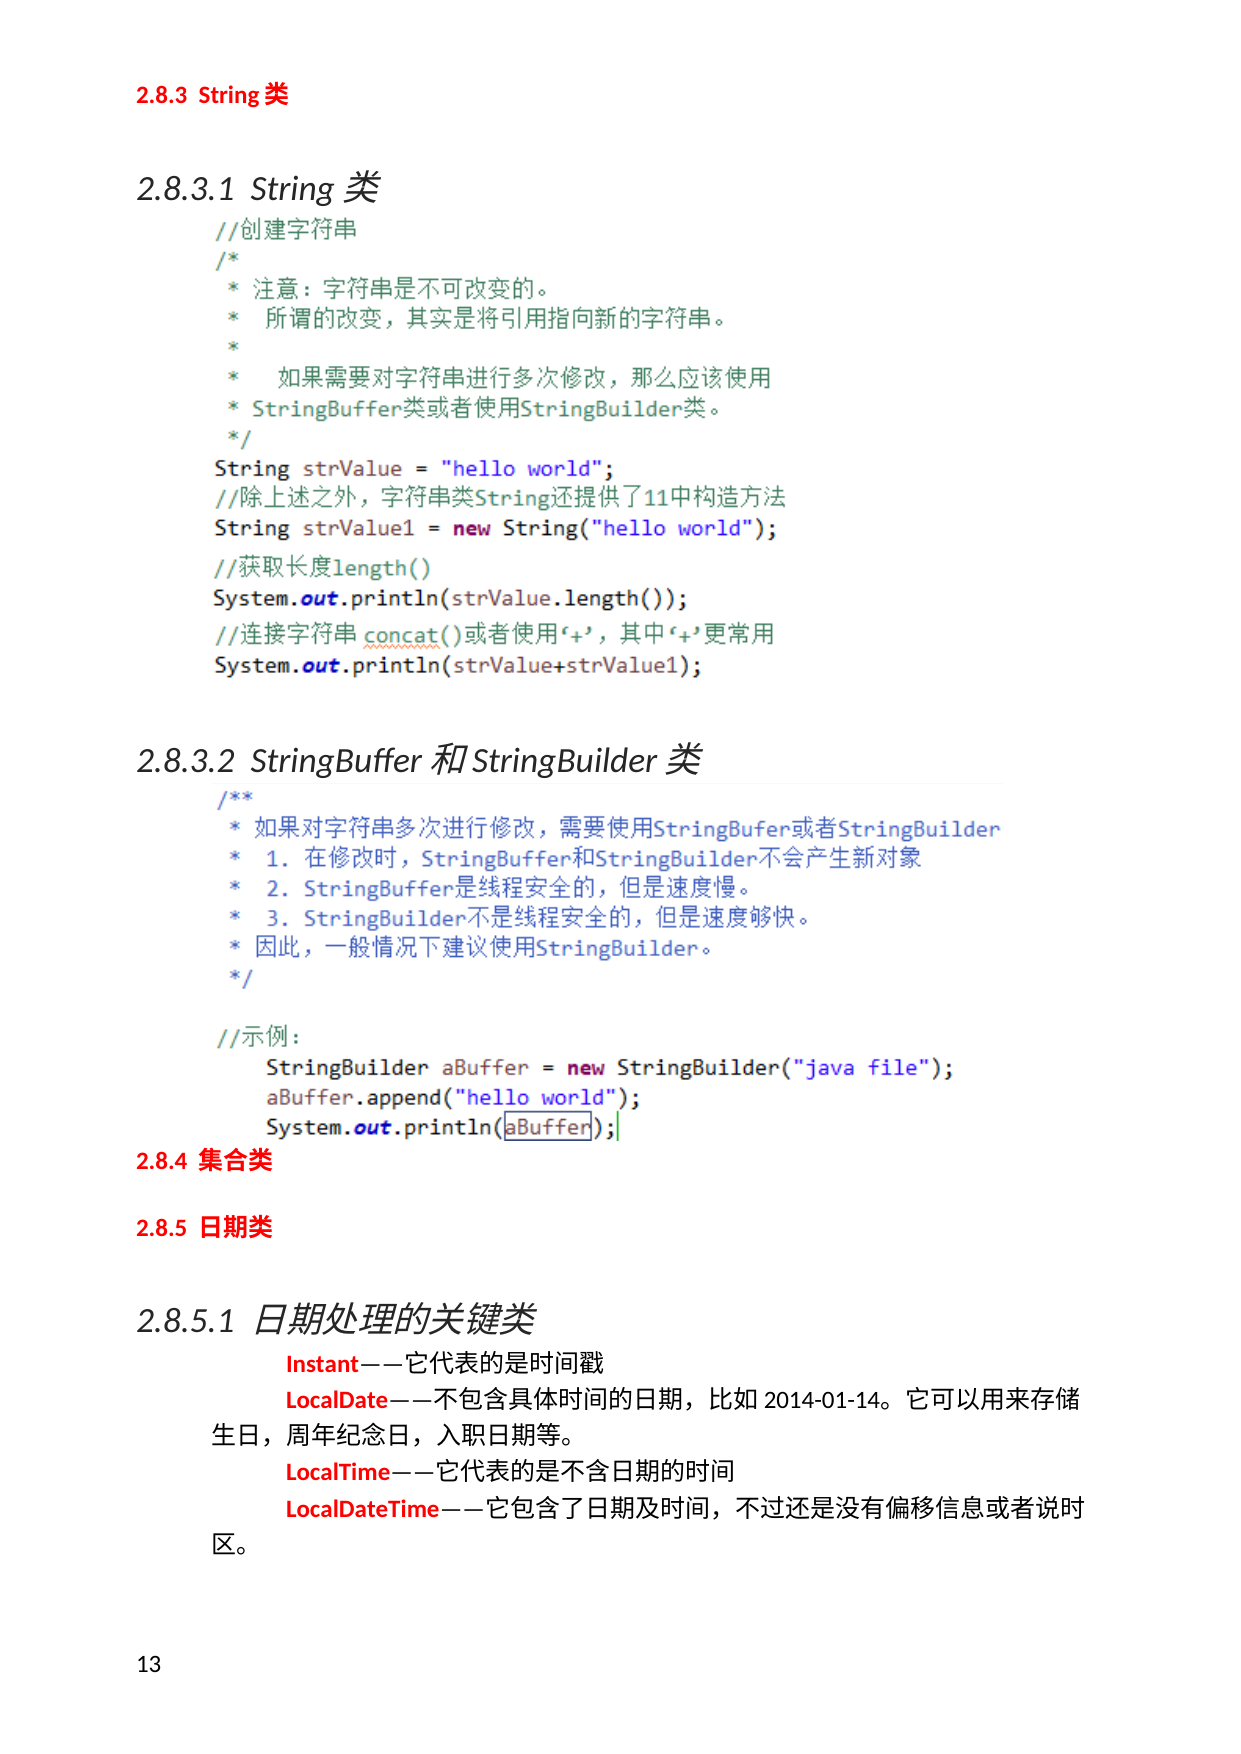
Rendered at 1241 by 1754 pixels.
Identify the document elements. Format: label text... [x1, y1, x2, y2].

text LocalTime——它代表的是不含日期的时间 [211, 1452, 1104, 1488]
subtitle 2.8.4 集合类 [136, 1141, 1104, 1177]
text Instant——它代表的是时间戳 [136, 1343, 1104, 1379]
subtitle 2.8.5.1 日期处理的关键类 [136, 1292, 1104, 1343]
subtitle 2.8.3 String类 [136, 75, 1104, 111]
subtitle 2.8.5 日期类 [136, 1208, 1104, 1244]
picture [210, 783, 1003, 1141]
subtitle 2.8.3.1 String类 [136, 159, 1104, 210]
picture [210, 210, 818, 684]
subtitle 2.8.3.2 StringBuffer和StringBuilder类 [136, 732, 1104, 783]
text LocalDate——不包含具体时间的日期，比如2014-01-14。它可以用来存储生日，周年纪念日，入职日期等。 [211, 1379, 1104, 1452]
text LocalDateTime——它包含了日期及时间，不过还是没有偏移信息或者说时区。 [211, 1488, 1104, 1561]
